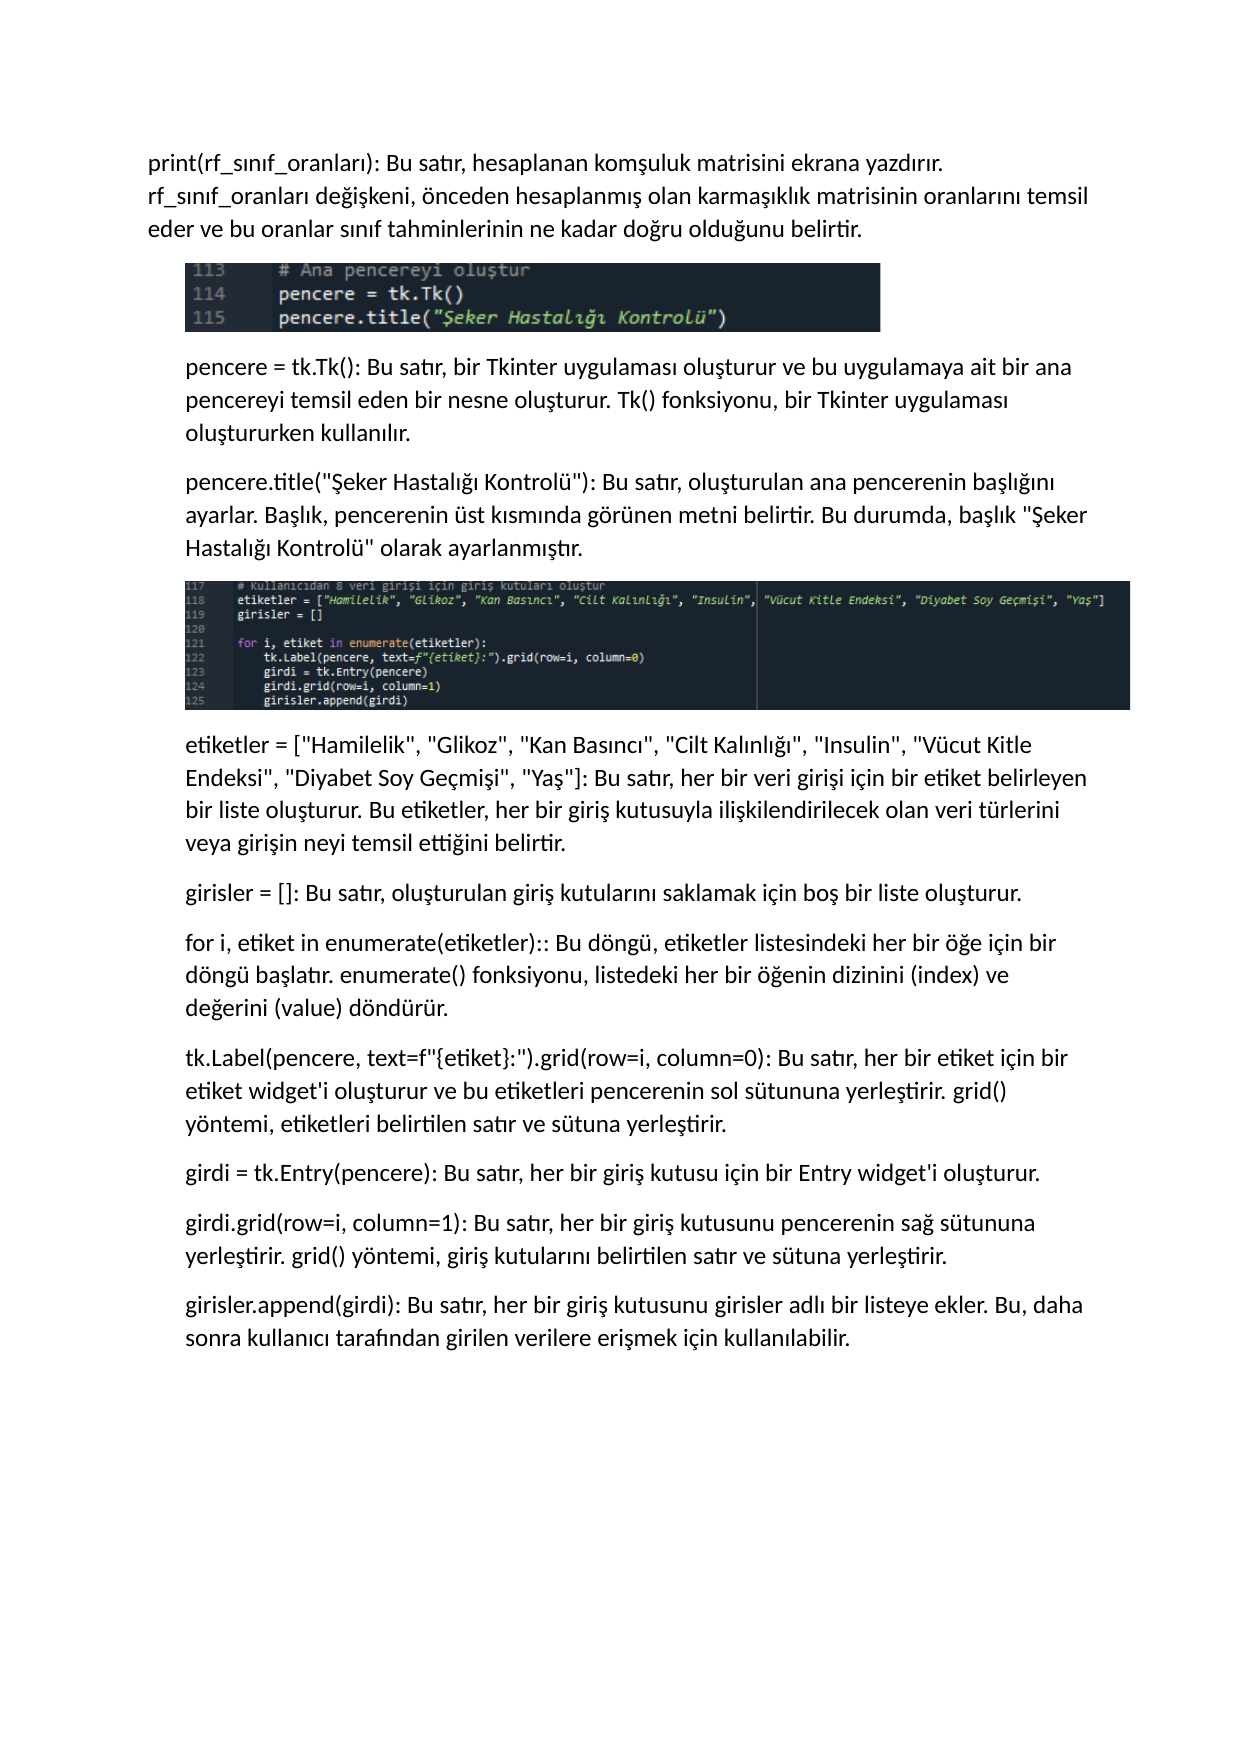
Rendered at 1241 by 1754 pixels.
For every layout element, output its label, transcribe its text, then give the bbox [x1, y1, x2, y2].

text girisler = []: Bu satır, oluşturulan giriş kutularını saklamak için boş bir liste oluşturur. [185, 877, 1093, 908]
text tk.Label(pencere, text=f"{etiket}:").grid(row=i, column=0): Bu satır, her bir etiket için bir etiket widget'i oluşturur ve bu etiketleri pencerenin sol sütununa yerleştirir. grid() yöntemi, etiketleri belirtilen satır ve sütuna yerleştirir. [185, 1042, 1093, 1138]
text pencere.title("Şeker Hastalığı Kontrolü"): Bu satır, oluşturulan ana pencerenin başlığını ayarlar. Başlık, pencerenin üst kısmında görünen metni belirtir. Bu durumda, başlık "Şeker Hastalığı Kontrolü" olarak ayarlanmıştır. [185, 466, 1093, 563]
text girdi.grid(row=i, column=1): Bu satır, her bir giriş kutusunu pencerenin sağ sütununa yerleştirir. grid() yöntemi, giriş kutularını belirtilen satır ve sütuna yerleştirir. [185, 1207, 1093, 1271]
text print(rf_sınıf_oranları): Bu satır, hesaplanan komşuluk matrisini ekrana yazdırır. rf_sınıf_oranları değişkeni, önceden hesaplanmış olan karmaşıklık matrisinin oranlarını temsil eder ve bu oranlar sınıf tahminlerinin ne kadar doğru olduğunu belirtir. [148, 148, 1093, 244]
text for i, etiket in enumerate(etiketler):: Bu döngü, etiketler listesindeki her bir öğe için bir döngü başlatır. enumerate() fonksiyonu, listedeki her bir öğenin dizinini (index) ve değerini (value) döndürür. [185, 927, 1093, 1023]
text girdi = tk.Entry(pencere): Bu satır, her bir giriş kutusu için bir Entry widget'i oluşturur. [185, 1158, 1093, 1188]
text etiketler = ["Hamilelik", "Glikoz", "Kan Basıncı", "Cilt Kalınlığı", "Insulin", "Vücut Kitle Endeksi", "Diyabet Soy Geçmişi", "Yaş"]: Bu satır, her bir veri girişi için bir etiket belirleyen bir liste oluşturur. Bu etiketler, her bir giriş kutusuyla ilişkilendirilecek olan veri türlerini veya girişin neyi temsil ettiğini belirtir. [185, 729, 1093, 858]
text pencere = tk.Tk(): Bu satır, bir Tkinter uygulaması oluşturur ve bu uygulamaya ait bir ana pencereyi temsil eden bir nesne oluşturur. Tk() fonksiyonu, bir Tkinter uygulaması oluştururken kullanılır. [185, 351, 1093, 447]
text girisler.append(girdi): Bu satır, her bir giriş kutusunu girisler adlı bir listeye ekler. Bu, daha sonra kullanıcı tarafından girilen verilere erişmek için kullanılabilir. [185, 1290, 1093, 1353]
picture [185, 263, 881, 332]
picture [185, 581, 1130, 710]
